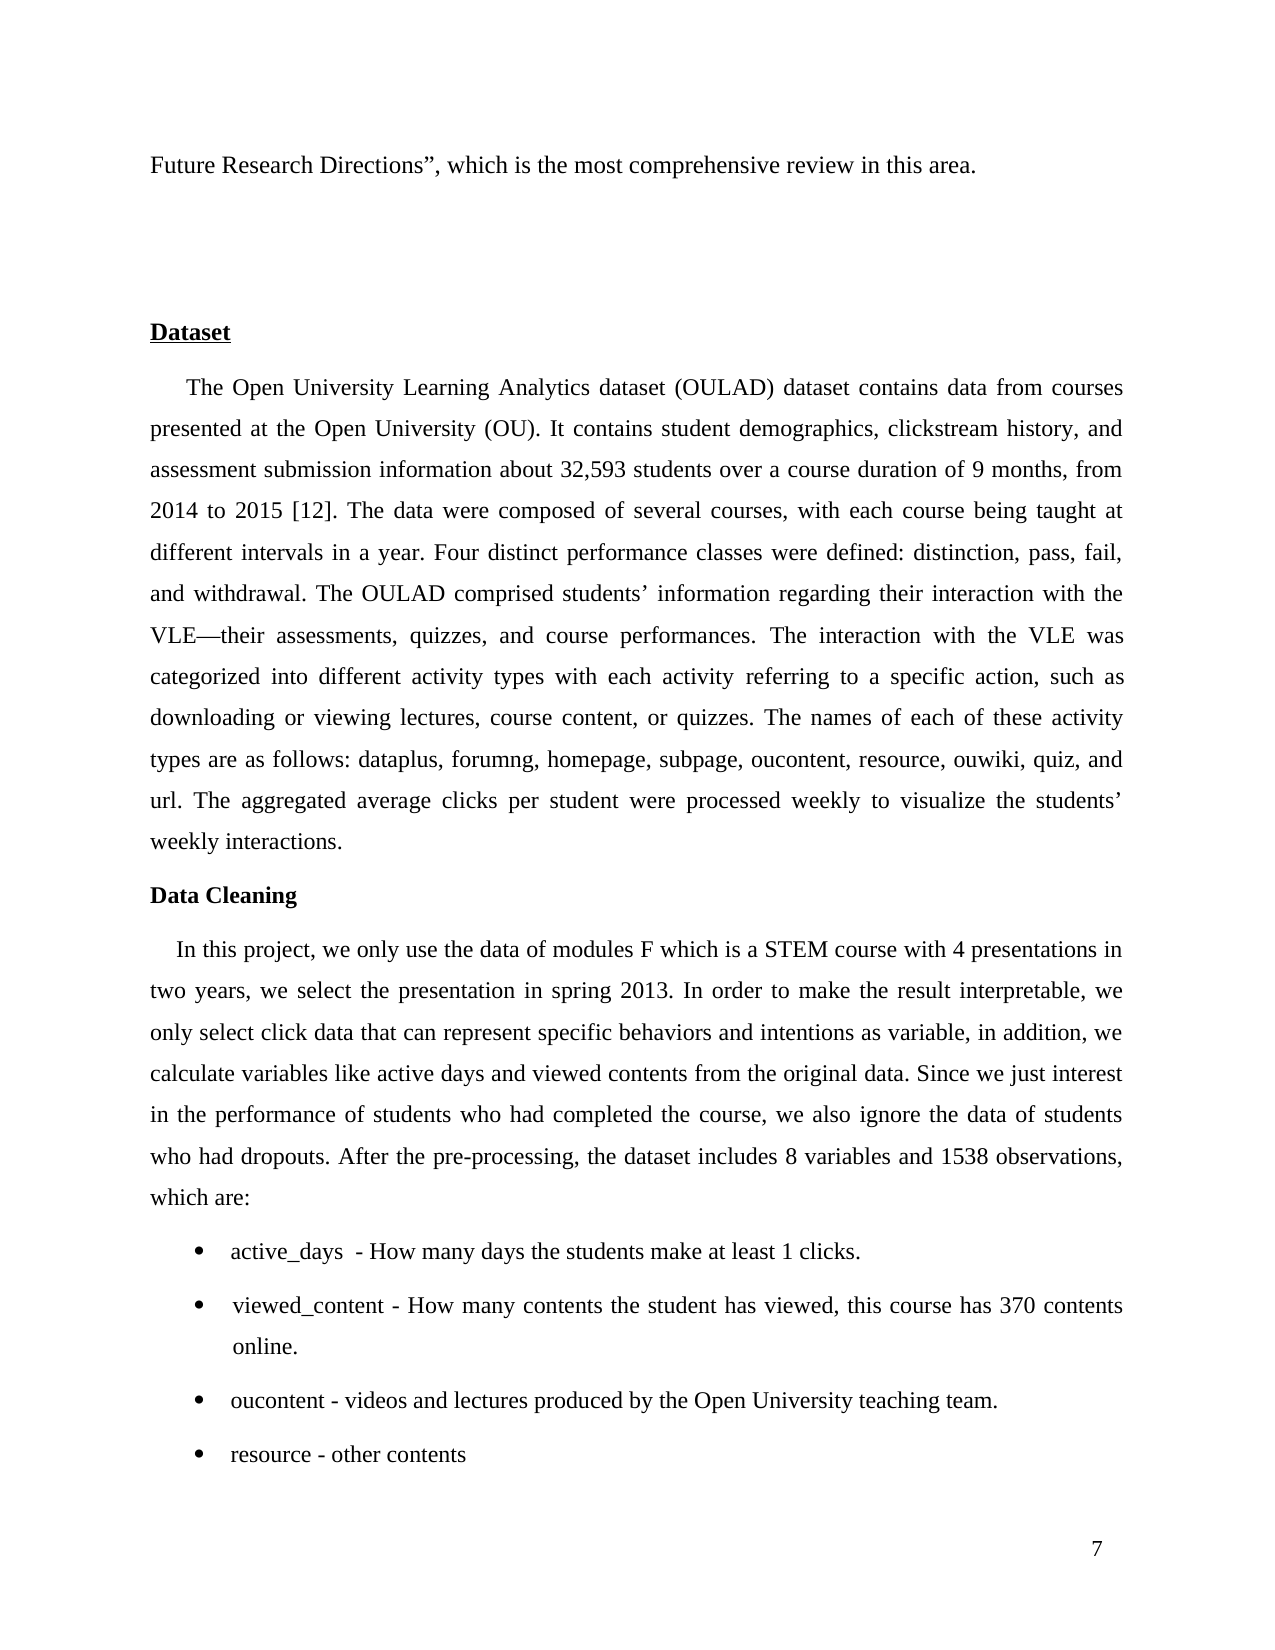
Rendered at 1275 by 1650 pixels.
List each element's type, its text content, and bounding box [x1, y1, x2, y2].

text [150, 150, 1125, 179]
text · oucontent - videos and lectures produced by the Open University teaching team. [195, 1386, 1125, 1414]
text Data Cleaning [150, 881, 1125, 909]
text In this project, we only use the data of modules F which is a STEM course with 4 presentations in two years, we select the presentation in spring 2013. In order to make the result interpretable, we only select click data that can represent specific behaviors and intentions as variable, in addition, we calculate variables like active days and viewed contents from the original data. Since we just interest in the performance of students who had completed the course, we also ignore the data of students who had dropouts. After the pre-processing, the dataset includes 8 variables and 1538 observations, which are: [150, 935, 1125, 1211]
text · resource - other contents [195, 1440, 1125, 1468]
text · viewed_content - How many contents the student has viewed, this course has 370 contents online. [195, 1291, 1125, 1360]
text · active_days - How many days the students make at least 1 clicks. [195, 1237, 1125, 1265]
text The Open University Learning Analytics dataset (OULAD) dataset contains data from courses presented at the Open University (OU). It contains student demographics, clickstream history, and assessment submission information about 32,593 students over a course duration of 9 months, from 2014 to 2015 [12]. The data were composed of several courses, with each course being taught at different intervals in a year. Four distinct performance classes were defined: distinction, pass, fail, and withdrawal. The OULAD comprised students’ information regarding their interaction with the VLE—their assessments, quizzes, and course performances. The interaction with the VLE was categorized into different activity types with each activity referring to a specific action, such as downloading or viewing lectures, course content, or quizzes. The names of each of these activity types are as follows: dataplus, forumng, homepage, subpage, oucontent, resource, ouwiki, quiz, and url. The aggregated average clicks per student were processed weekly to visualize the students’ weekly interactions. [150, 372, 1125, 855]
text Dataset [150, 317, 1125, 346]
